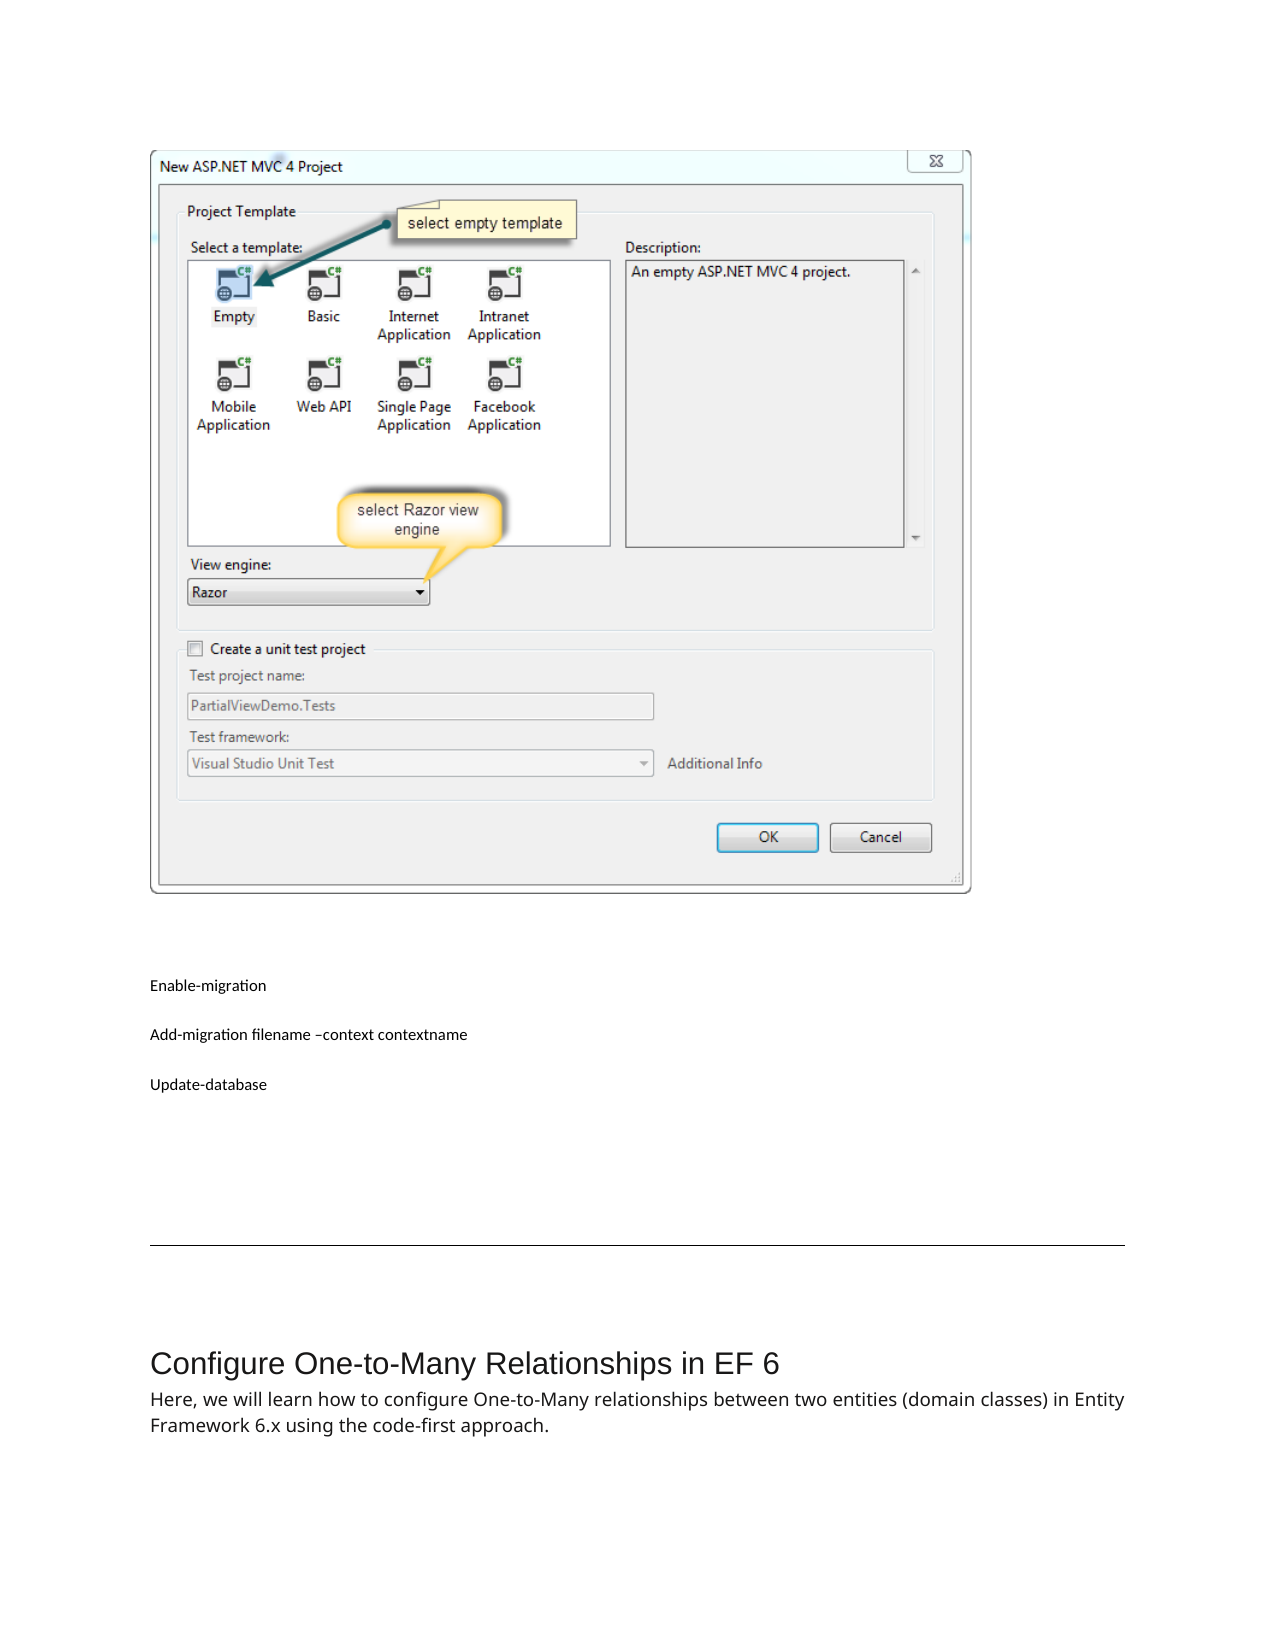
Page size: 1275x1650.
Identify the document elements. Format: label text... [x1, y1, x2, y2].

text Update-database [150, 1074, 1125, 1094]
text Enable-migration [150, 975, 1125, 995]
text Here, we will learn how to configure One-to-Many relationships between two entities (domain classes) in Entity Framework 6.x using the code-first approach. [150, 1387, 1125, 1438]
picture [150, 150, 972, 894]
subtitle Configure One-to-Many Relationships in EF 6 [150, 1345, 1125, 1381]
text Add-migration filename –context contextname [150, 1024, 1125, 1045]
